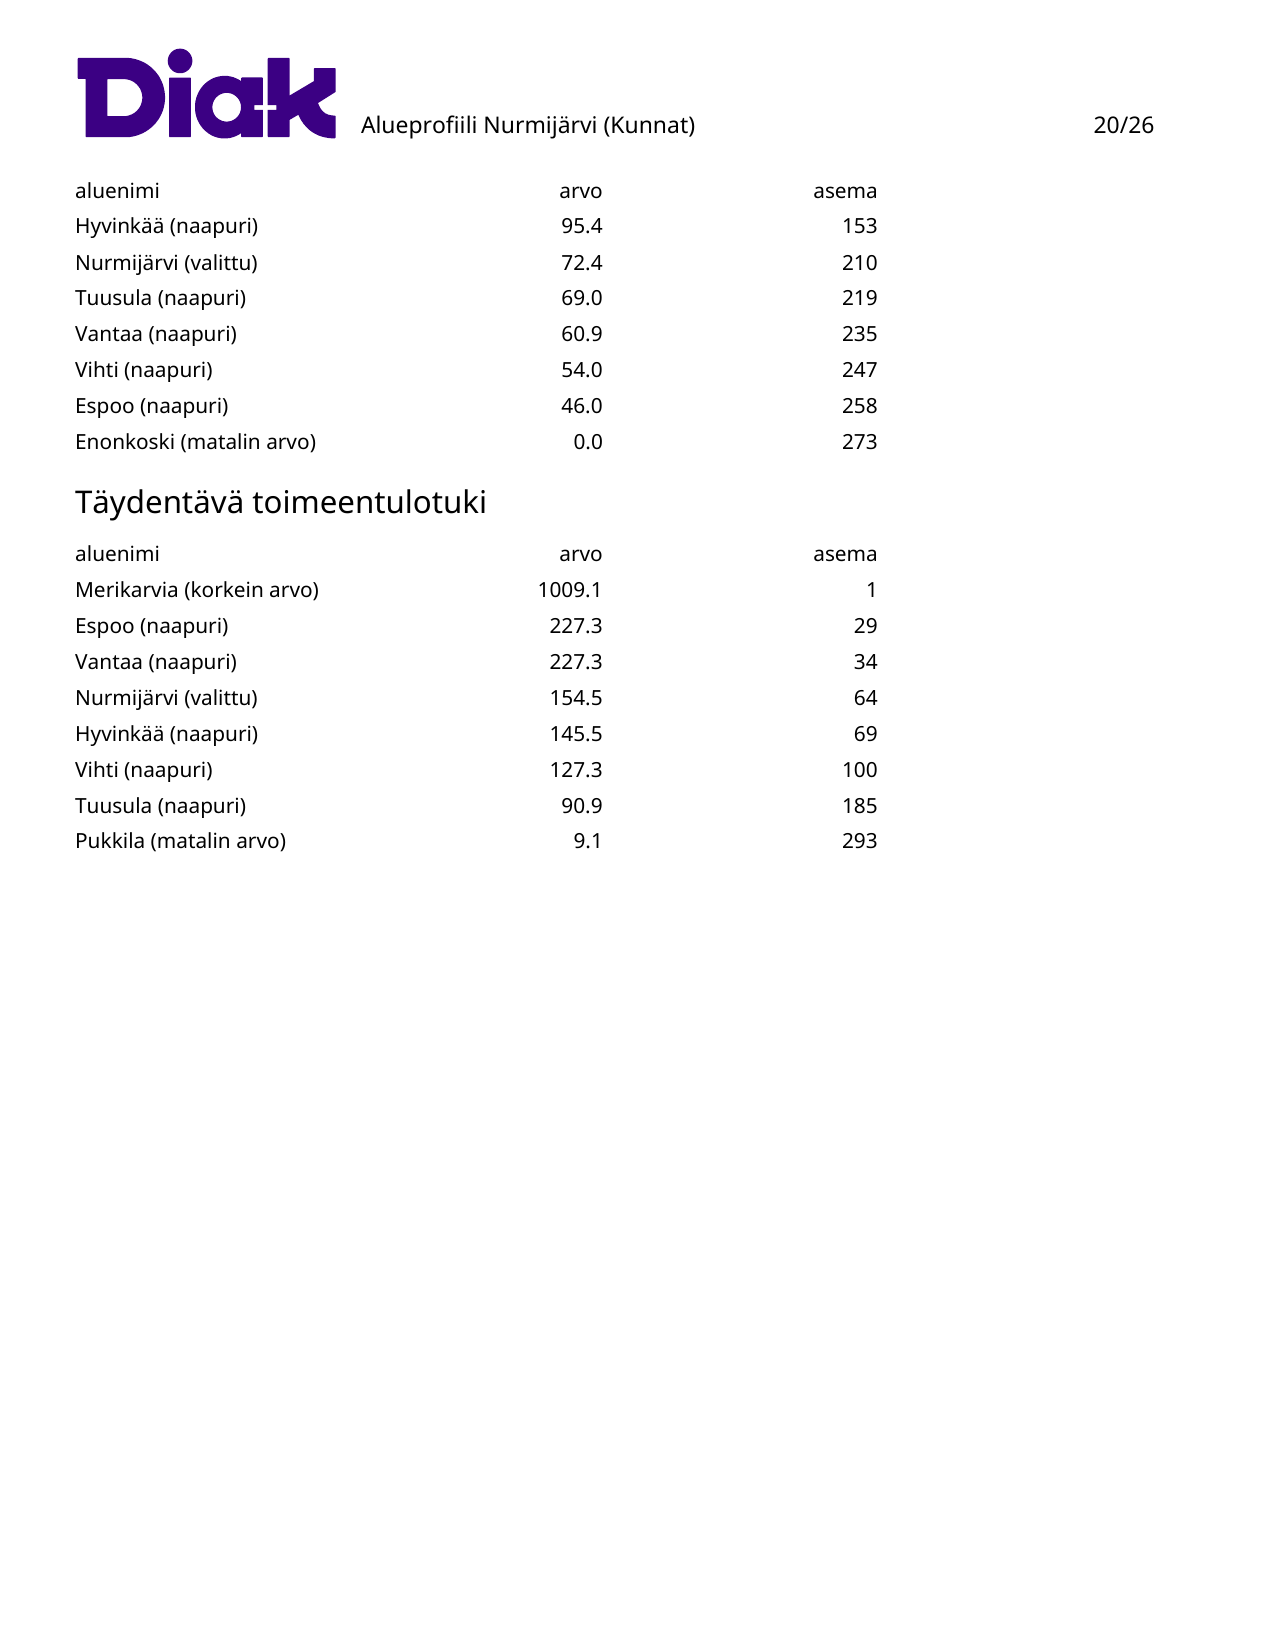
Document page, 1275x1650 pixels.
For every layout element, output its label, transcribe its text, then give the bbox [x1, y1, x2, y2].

table_cell 0.0 [339, 424, 614, 459]
table_cell 127.3 [339, 751, 614, 787]
table_cell 154.5 [339, 679, 614, 715]
table_cell 219 [614, 280, 889, 316]
table_cell Enonkoski (matalin arvo) [64, 424, 339, 459]
table_cell Espoo (naapuri) [64, 388, 339, 423]
table_cell Hyvinkää (naapuri) [64, 715, 339, 751]
table_header arvo [339, 172, 614, 208]
table_header arvo [339, 535, 614, 571]
table_cell 69 [614, 715, 889, 751]
table_cell 95.4 [339, 208, 614, 244]
table_cell Hyvinkää (naapuri) [64, 208, 339, 244]
table_cell 60.9 [339, 316, 614, 352]
table_header asema [614, 172, 889, 208]
table_header aluenimi [64, 535, 339, 571]
table_cell 153 [614, 208, 889, 244]
table_cell Vantaa (naapuri) [64, 643, 339, 679]
table_cell 34 [614, 643, 889, 679]
table_cell Merikarvia (korkein arvo) [64, 571, 339, 607]
table_cell 293 [614, 823, 889, 859]
table_cell 227.3 [339, 643, 614, 679]
table_cell 1 [614, 571, 889, 607]
table_cell 54.0 [339, 352, 614, 388]
table_cell Vihti (naapuri) [64, 352, 339, 388]
table_cell Vantaa (naapuri) [64, 316, 339, 352]
table_cell 90.9 [339, 787, 614, 823]
table_cell 100 [614, 751, 889, 787]
table_cell Nurmijärvi (valittu) [64, 244, 339, 280]
subtitle Täydentävä toimeentulotuki [75, 480, 1200, 523]
table_cell 227.3 [339, 607, 614, 643]
table_cell Nurmijärvi (valittu) [64, 679, 339, 715]
table_cell 69.0 [339, 280, 614, 316]
table_cell Pukkila (matalin arvo) [64, 823, 339, 859]
table_cell Vihti (naapuri) [64, 751, 339, 787]
table_cell 273 [614, 424, 889, 459]
table_cell 247 [614, 352, 889, 388]
table_cell 46.0 [339, 388, 614, 423]
table_cell 145.5 [339, 715, 614, 751]
table_cell 64 [614, 679, 889, 715]
table_cell Espoo (naapuri) [64, 607, 339, 643]
table_header aluenimi [64, 172, 339, 208]
table_cell 258 [614, 388, 889, 423]
table_cell 210 [614, 244, 889, 280]
table_cell Tuusula (naapuri) [64, 787, 339, 823]
table_cell 9.1 [339, 823, 614, 859]
table_cell 72.4 [339, 244, 614, 280]
table_cell 1009.1 [339, 571, 614, 607]
table_cell Tuusula (naapuri) [64, 280, 339, 316]
table_cell 29 [614, 607, 889, 643]
table_header asema [614, 535, 889, 571]
table_cell 185 [614, 787, 889, 823]
table_cell 235 [614, 316, 889, 352]
